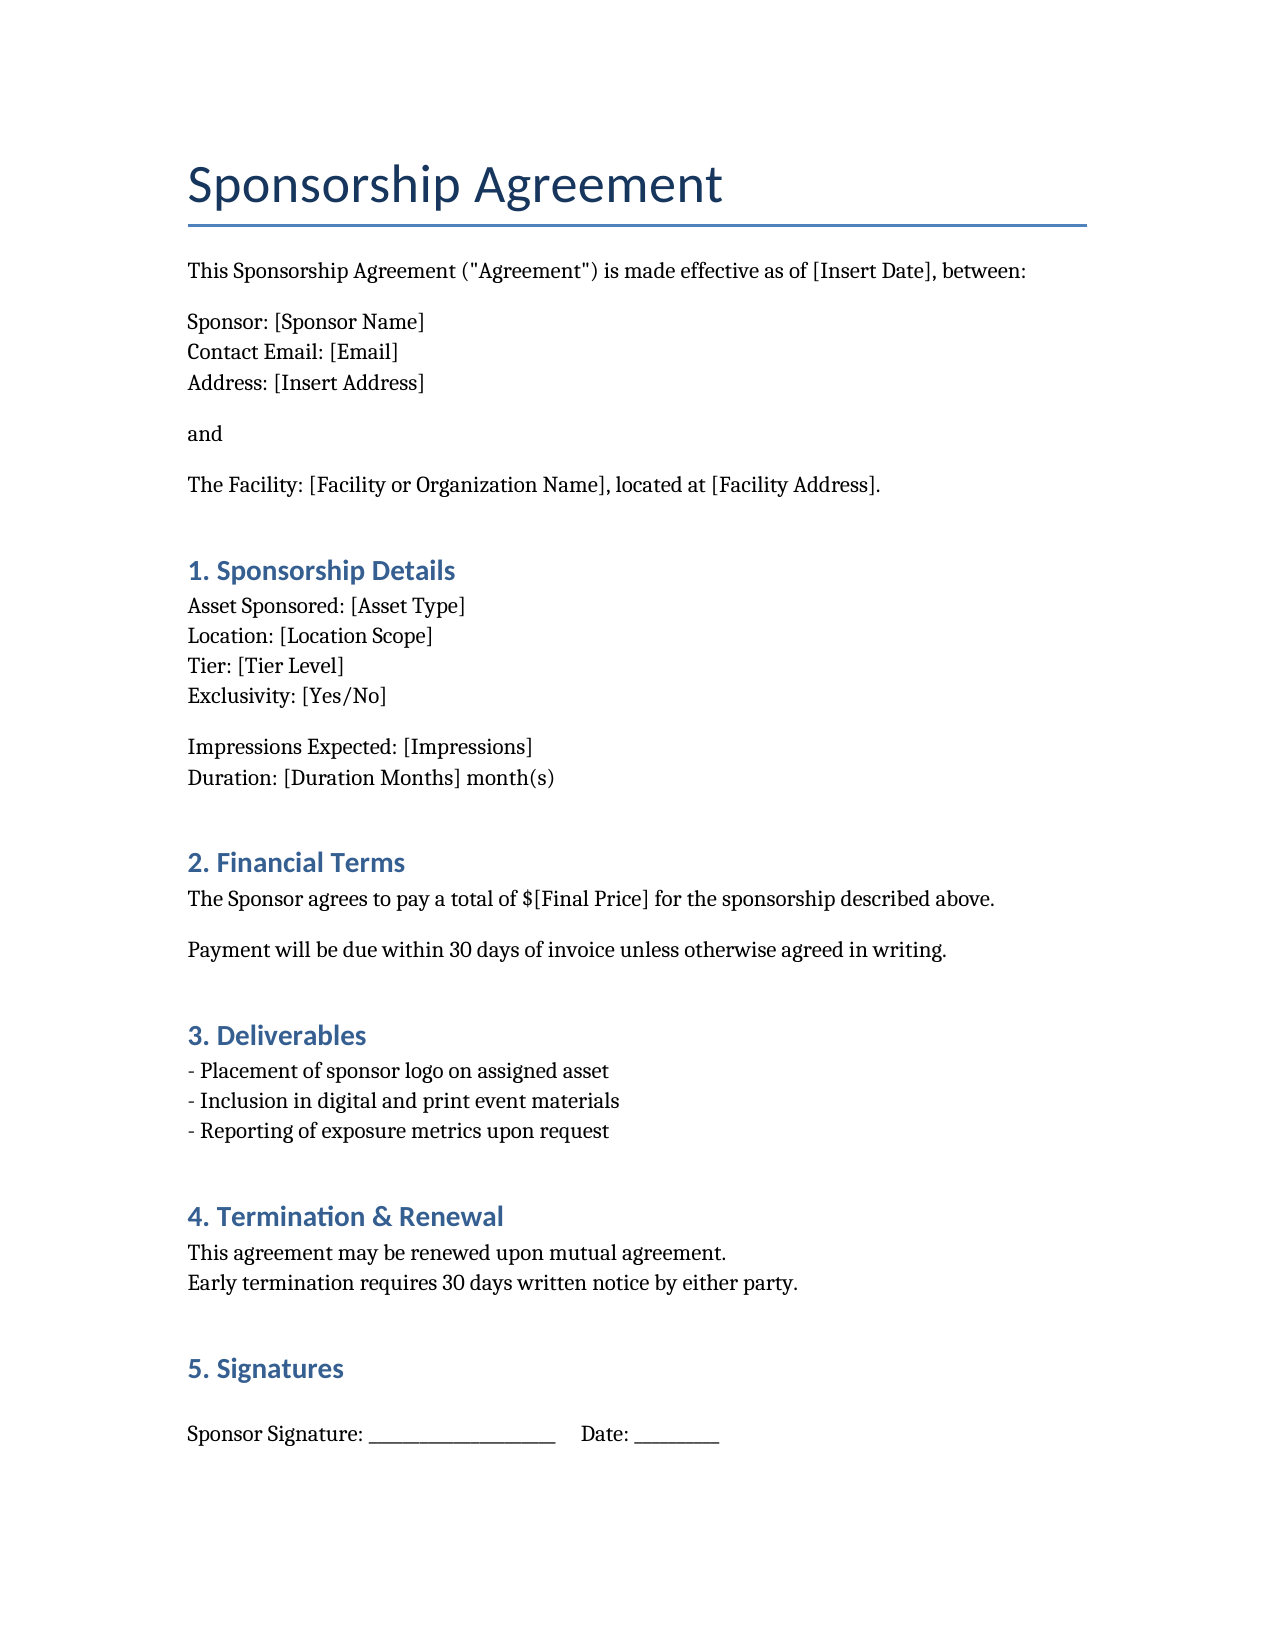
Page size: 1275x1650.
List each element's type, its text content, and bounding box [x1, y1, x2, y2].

subtitle 5. Signatures [187, 1350, 1087, 1385]
text The Facility: [Facility or Organization Name], located at [Facility Address]. [187, 471, 1087, 498]
subtitle 1. Sponsorship Details [187, 552, 1087, 587]
subtitle 3. Deliverables [187, 1017, 1087, 1052]
text Sponsor: [Sponsor Name] Contact Email: [Email] Address: [Insert Address] [187, 309, 1087, 396]
subtitle 4. Termination & Renewal [187, 1198, 1087, 1234]
text Impressions Expected: [Impressions] Duration: [Duration Months] month(s) [187, 734, 1087, 791]
text Payment will be due within 30 days of invoice unless otherwise agreed in writing. [187, 937, 1087, 963]
text Sponsor Signature: ______________________ Date: __________ [187, 1391, 1087, 1447]
subtitle 2. Financial Terms [187, 844, 1087, 880]
text Asset Sponsored: [Asset Type] Location: [Location Scope] Tier: [Tier Level] Exclusivity: [Yes/No] [187, 592, 1087, 709]
text This Sponsorship Agreement ("Agreement") is made effective as of [Insert Date], between: [187, 258, 1087, 284]
text - Placement of sponsor logo on assigned asset - Inclusion in digital and print event materials - Reporting of exposure metrics upon request [187, 1058, 1087, 1144]
text and [187, 420, 1087, 447]
text This agreement may be renewed upon mutual agreement. Early termination requires 30 days written notice by either party. [187, 1239, 1087, 1296]
title Sponsorship Agreement [187, 150, 1087, 227]
text The Sponsor agrees to pay a total of $[Final Price] for the sponsorship described above. [187, 886, 1087, 912]
